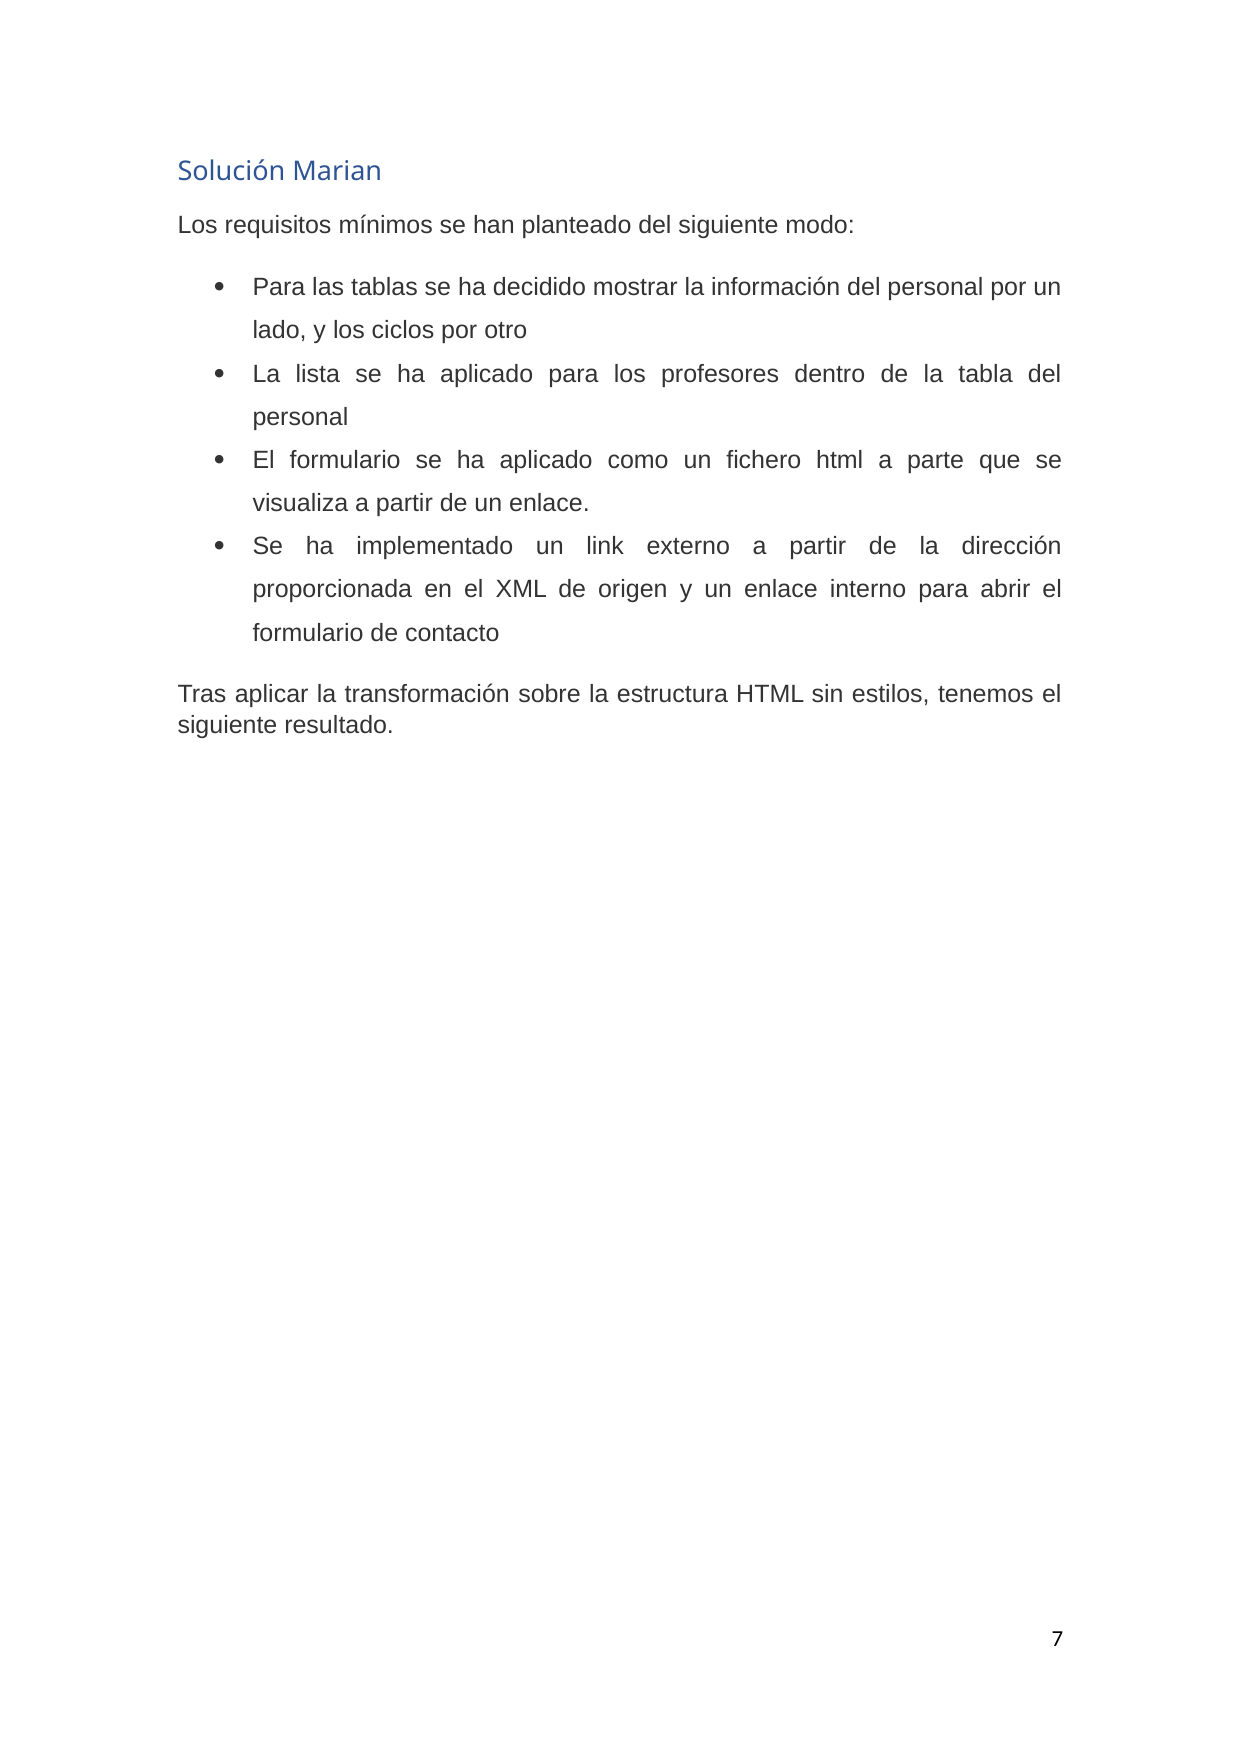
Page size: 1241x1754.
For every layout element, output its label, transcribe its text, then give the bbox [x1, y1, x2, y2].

list La lista se ha aplicado para los profesores dentro de la tabla del personal [215, 358, 1063, 431]
list El formulario se ha aplicado como un fichero html a parte que se visualiza a partir de un enlace. [215, 445, 1063, 517]
subtitle Solución Marian [177, 152, 1063, 189]
text Tras aplicar la transformación sobre la estructura HTML sin estilos, tenemos el siguiente resultado. [177, 679, 1063, 739]
list Para las tablas se ha decidido mostrar la información del personal por un lado, y los ciclos por otro [215, 272, 1063, 344]
list Se ha implementado un link externo a partir de la dirección proporcionada en el XML de origen y un enlace interno para abrir el formulario de contacto [215, 531, 1063, 646]
text Los requisitos mínimos se han planteado del siguiente modo: [177, 210, 1063, 239]
